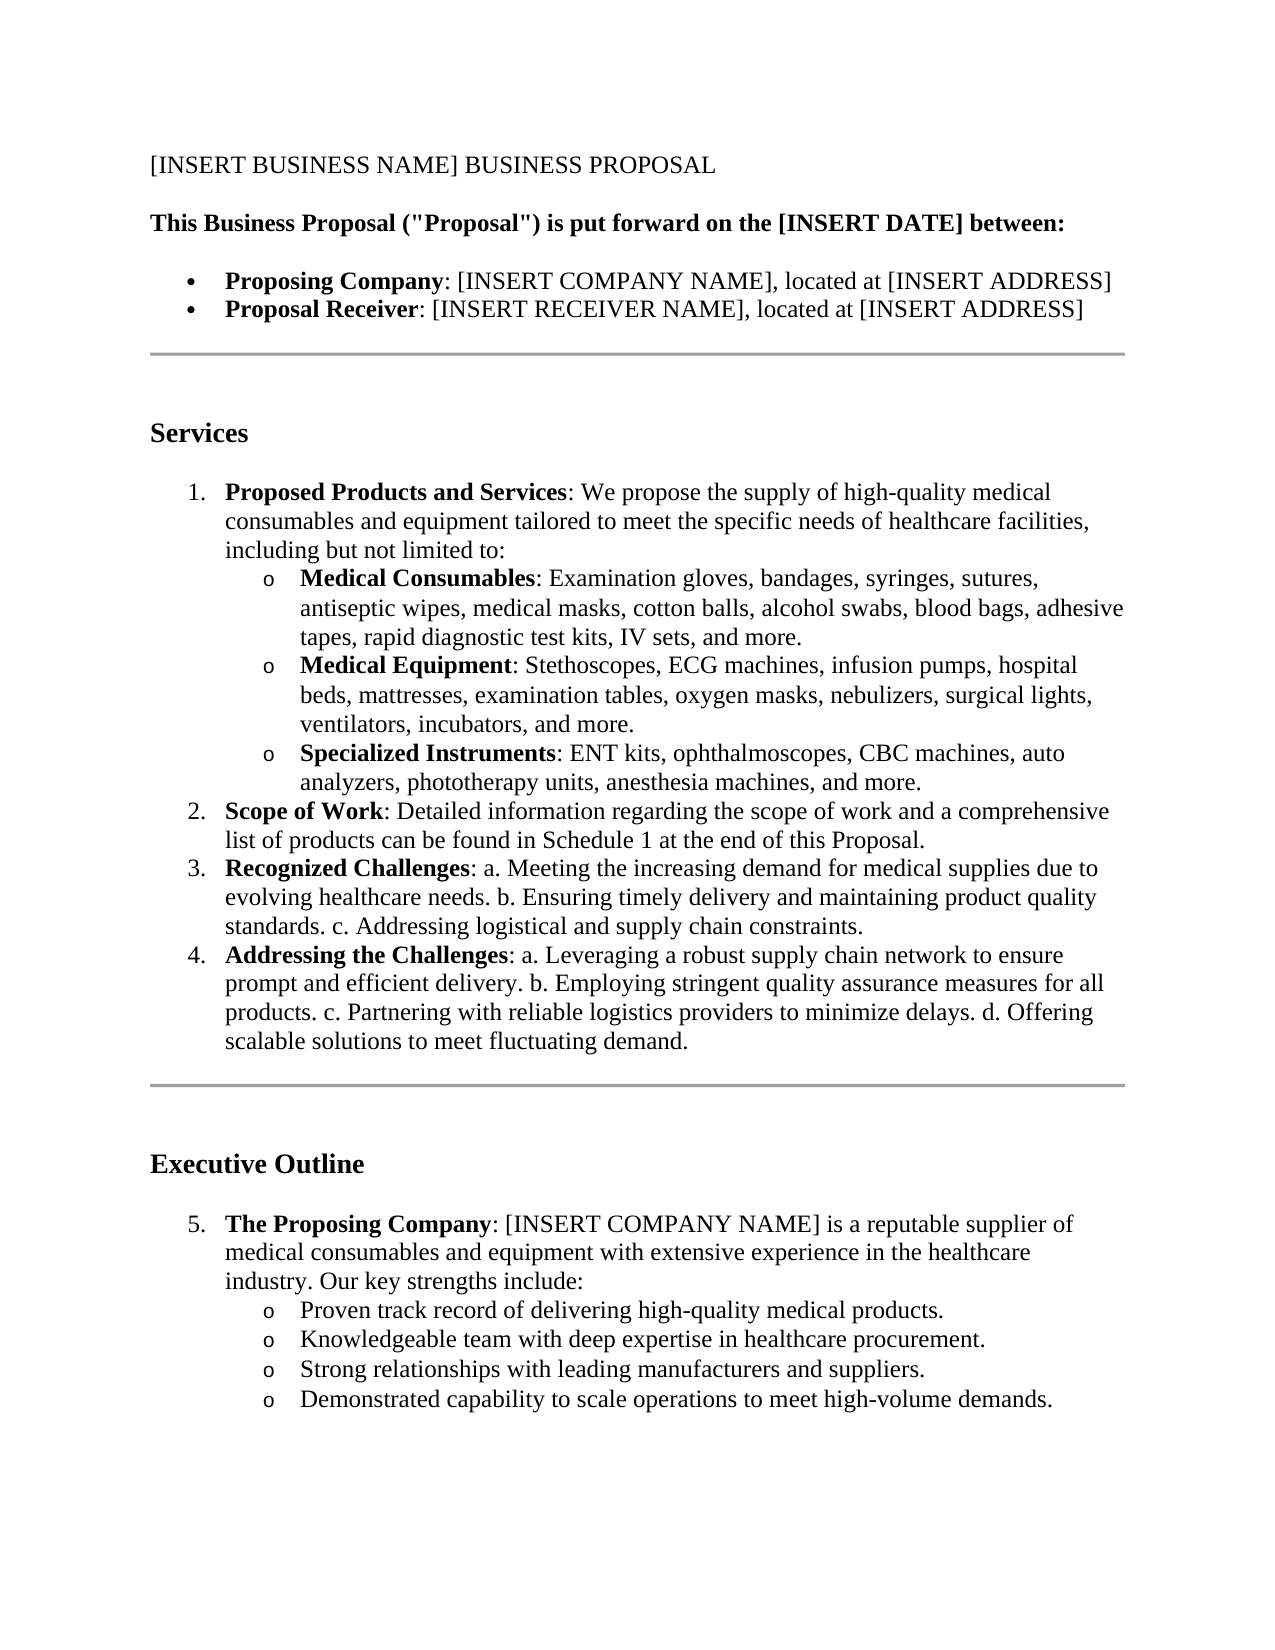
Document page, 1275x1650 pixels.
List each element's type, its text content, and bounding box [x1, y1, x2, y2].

list Proposing Company: [INSERT COMPANY NAME], located at [INSERT ADDRESS] [187, 266, 1125, 294]
list Proposed Products and Services: We propose the supply of high-quality medical consumables and equipment tailored to meet the specific needs of healthcare facilities, including but not limited to: [187, 477, 1125, 563]
list Knowledgeable team with deep expertise in healthcare procurement. [262, 1324, 1125, 1354]
list Scope of Work: Detailed information regarding the scope of work and a comprehensive list of products can be found in Schedule 1 at the end of this Proposal. [187, 796, 1125, 853]
list The Proposing Company: [INSERT COMPANY NAME] is a reputable supplier of medical consumables and equipment with extensive experience in the healthcare industry. Our key strengths include: [187, 1209, 1125, 1295]
text This Business Proposal ("Proposal") is put forward on the [INSERT DATE] between: [150, 208, 1125, 237]
text Executive Outline [150, 1147, 1125, 1179]
list Proven track record of delivering high-quality medical products. [262, 1295, 1125, 1324]
list Proposal Receiver: [INSERT RECEIVER NAME], located at [INSERT ADDRESS] [187, 294, 1125, 323]
text [INSERT BUSINESS NAME] BUSINESS PROPOSAL [150, 150, 1125, 179]
list Medical Equipment: Stethoscopes, ECG machines, infusion pumps, hospital beds, mattresses, examination tables, oxygen masks, nebulizers, surgical lights, ventilators, incubators, and more. [262, 651, 1125, 738]
list Strong relationships with leading manufacturers and suppliers. [262, 1354, 1125, 1384]
list Addressing the Challenges: a. Leveraging a robust supply chain network to ensure prompt and efficient delivery. b. Employing stringent quality assurance measures for all products. c. Partnering with reliable logistics providers to minimize delays. d. Offering scalable solutions to meet fluctuating demand. [187, 940, 1125, 1055]
list Specialized Instruments: ENT kits, ophthalmoscopes, CBC machines, auto analyzers, phototherapy units, anesthesia machines, and more. [262, 738, 1125, 796]
text Services [150, 416, 1125, 448]
list Demonstrated capability to scale operations to meet high-volume demands. [262, 1384, 1125, 1413]
list Recognized Challenges: a. Meeting the increasing demand for medical supplies due to evolving healthcare needs. b. Ensuring timely delivery and maintaining product quality standards. c. Addressing logistical and supply chain constraints. [187, 853, 1125, 940]
list Medical Consumables: Examination gloves, bandages, syringes, sutures, antiseptic wipes, medical masks, cotton balls, alcohol swabs, blood bags, adhesive tapes, rapid diagnostic test kits, IV sets, and more. [262, 563, 1125, 651]
